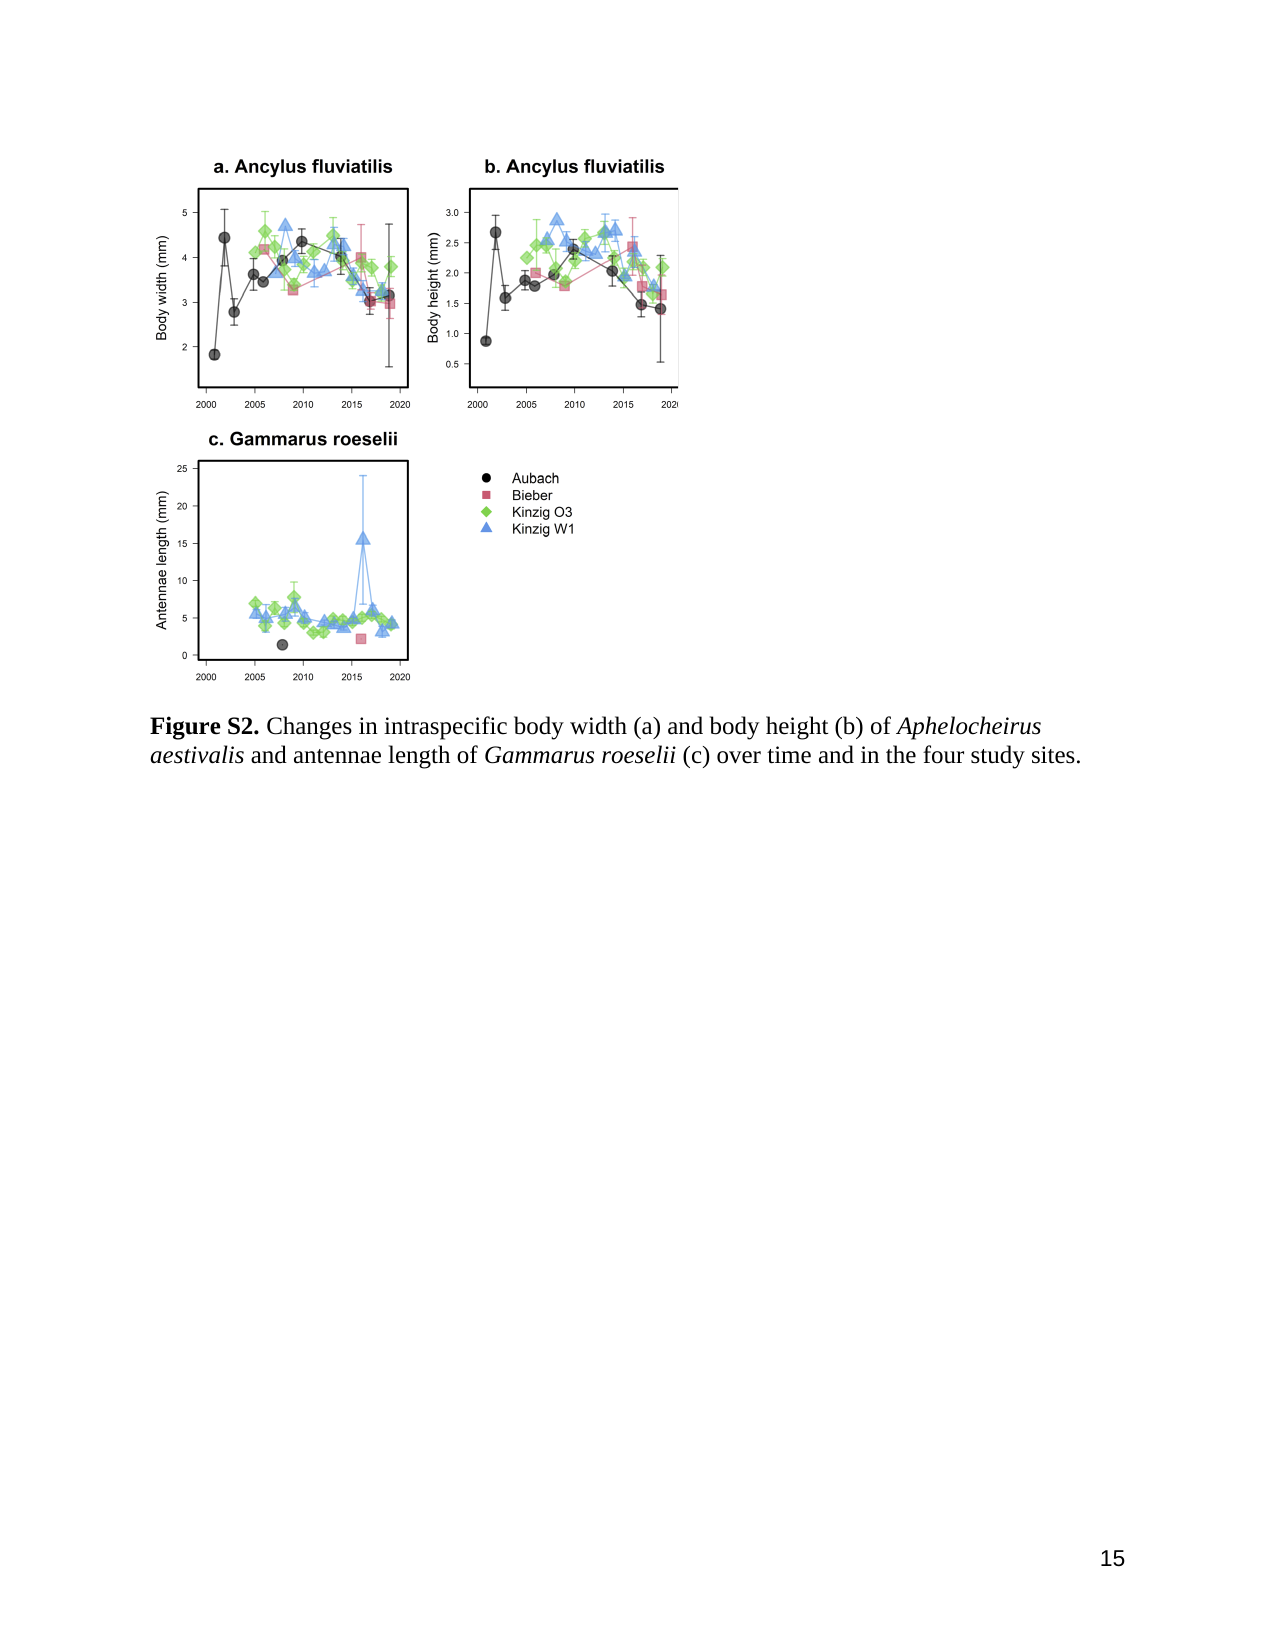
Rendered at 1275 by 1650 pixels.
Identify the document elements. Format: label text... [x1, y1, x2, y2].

text Figure S2. Changes in intraspecific body width (a) and body height (b) of Aphelocheirus aestivalis and antennae length of Gammarus roeselii (c) over time and in the four study sites. [150, 711, 1125, 768]
picture [150, 150, 679, 686]
